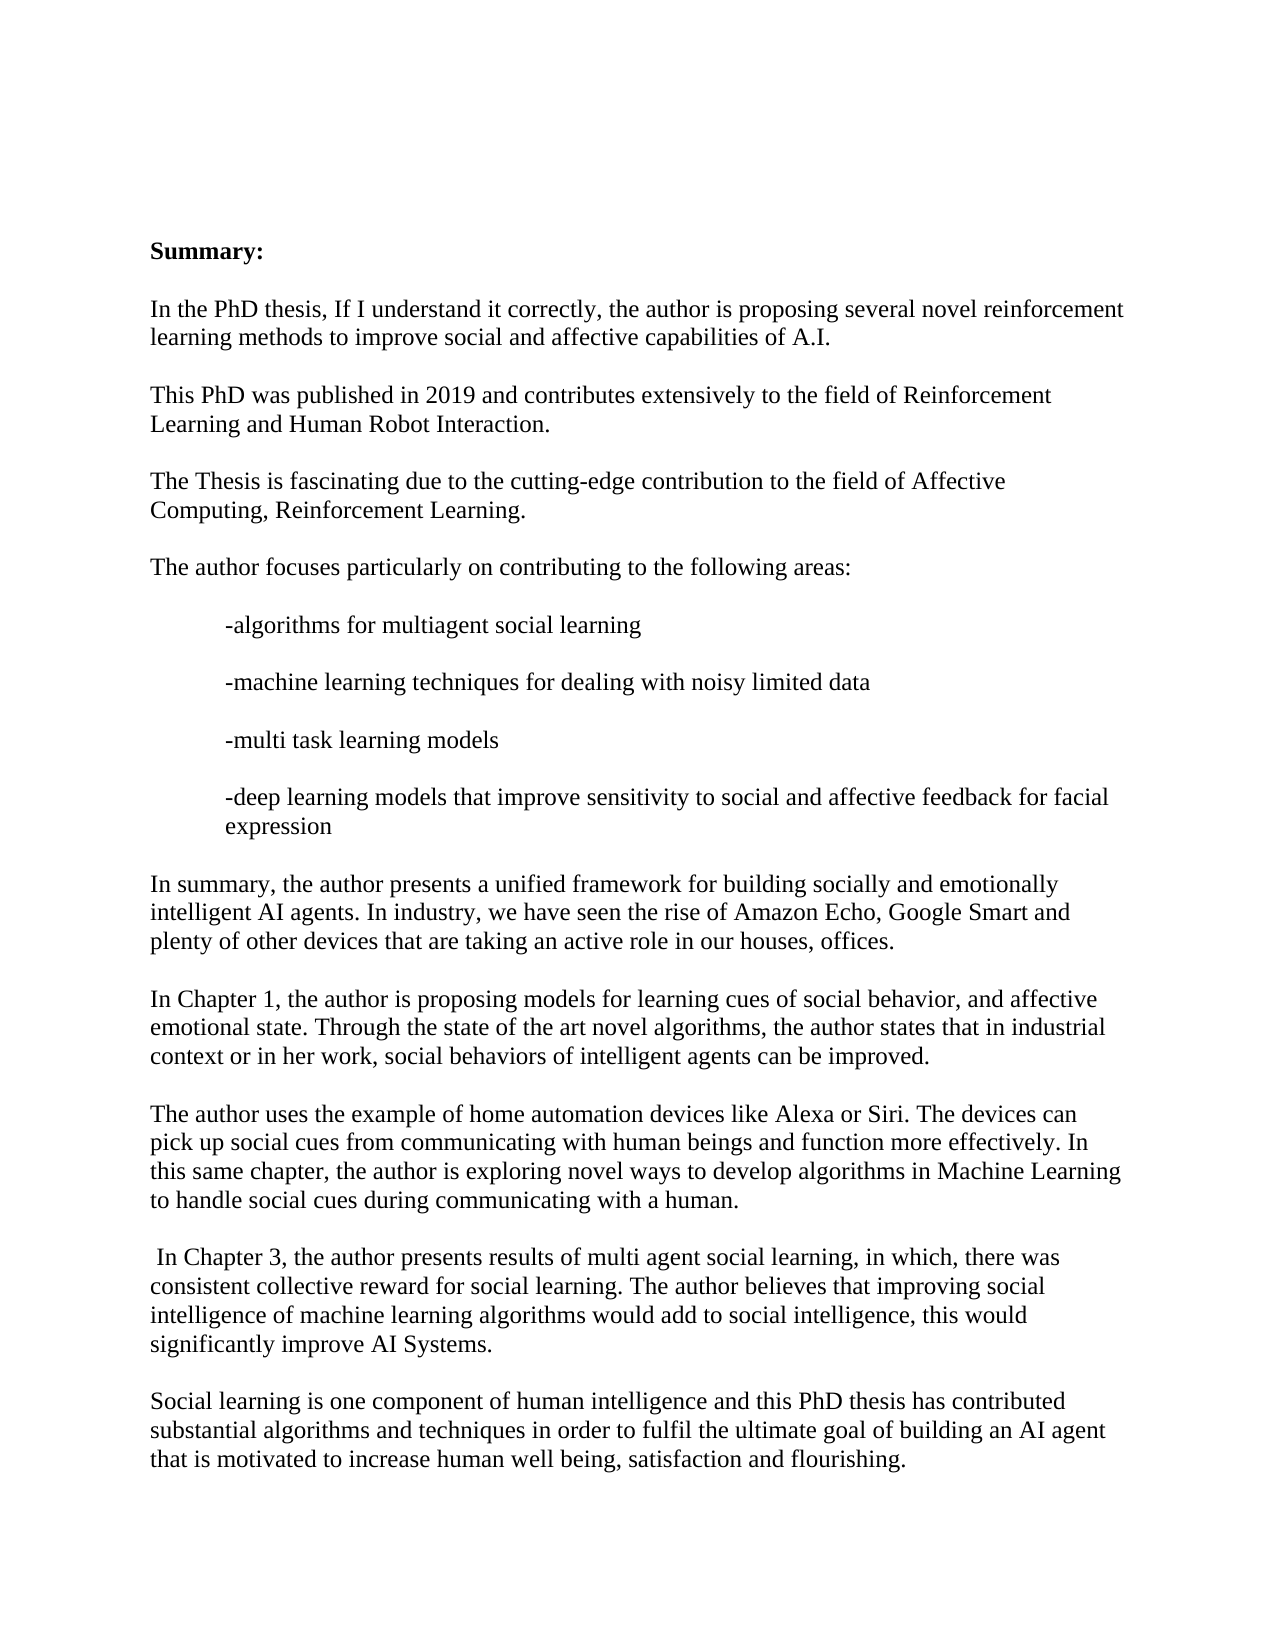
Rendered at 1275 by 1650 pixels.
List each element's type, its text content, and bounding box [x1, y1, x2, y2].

text -machine learning techniques for dealing with noisy limited data [225, 667, 1125, 696]
text -deep learning models that improve sensitivity to social and affective feedback for facial expression [225, 782, 1125, 840]
text The author uses the example of home automation devices like Alexa or Siri. The devices can pick up social cues from communicating with human beings and function more effectively. In this same chapter, the author is exploring novel ways to develop algorithms in Machine Learning to handle social cues during communicating with a human. [150, 1099, 1125, 1214]
text The author focuses particularly on contributing to the following areas: [150, 552, 1125, 581]
text The Thesis is fascinating due to the cutting-edge contribution to the field of Affective Computing, Reinforcement Learning. [150, 466, 1125, 524]
text -multi task learning models [225, 725, 1125, 754]
text Social learning is one component of human intelligence and this PhD thesis has contributed substantial algorithms and techniques in order to fulfil the ultimate goal of building an AI agent that is motivated to increase human well being, satisfaction and flourishing. [150, 1386, 1125, 1472]
text -algorithms for multiagent social learning [225, 610, 1125, 639]
text In summary, the author presents a unified framework for building socially and emotionally intelligent AI agents. In industry, we have seen the rise of Amazon Echo, Google Smart and plenty of other devices that are taking an active role in our houses, offices. [150, 869, 1125, 955]
text Summary: [150, 236, 1125, 265]
text In the PhD thesis, If I understand it correctly, the author is proposing several novel reinforcement learning methods to improve social and affective capabilities of A.I. [150, 294, 1125, 351]
text In Chapter 3, the author presents results of multi agent social learning, in which, there was consistent collective reward for social learning. The author believes that improving social intelligence of machine learning algorithms would add to social intelligence, this would significantly improve AI Systems. [150, 1242, 1125, 1357]
text This PhD was published in 2019 and contributes extensively to the field of Reinforcement Learning and Human Robot Interaction. [150, 380, 1125, 437]
text In Chapter 1, the author is proposing models for learning cues of social behavior, and affective emotional state. Through the state of the art novel algorithms, the author states that in industrial context or in her work, social behaviors of intelligent agents can be improved. [150, 984, 1125, 1070]
